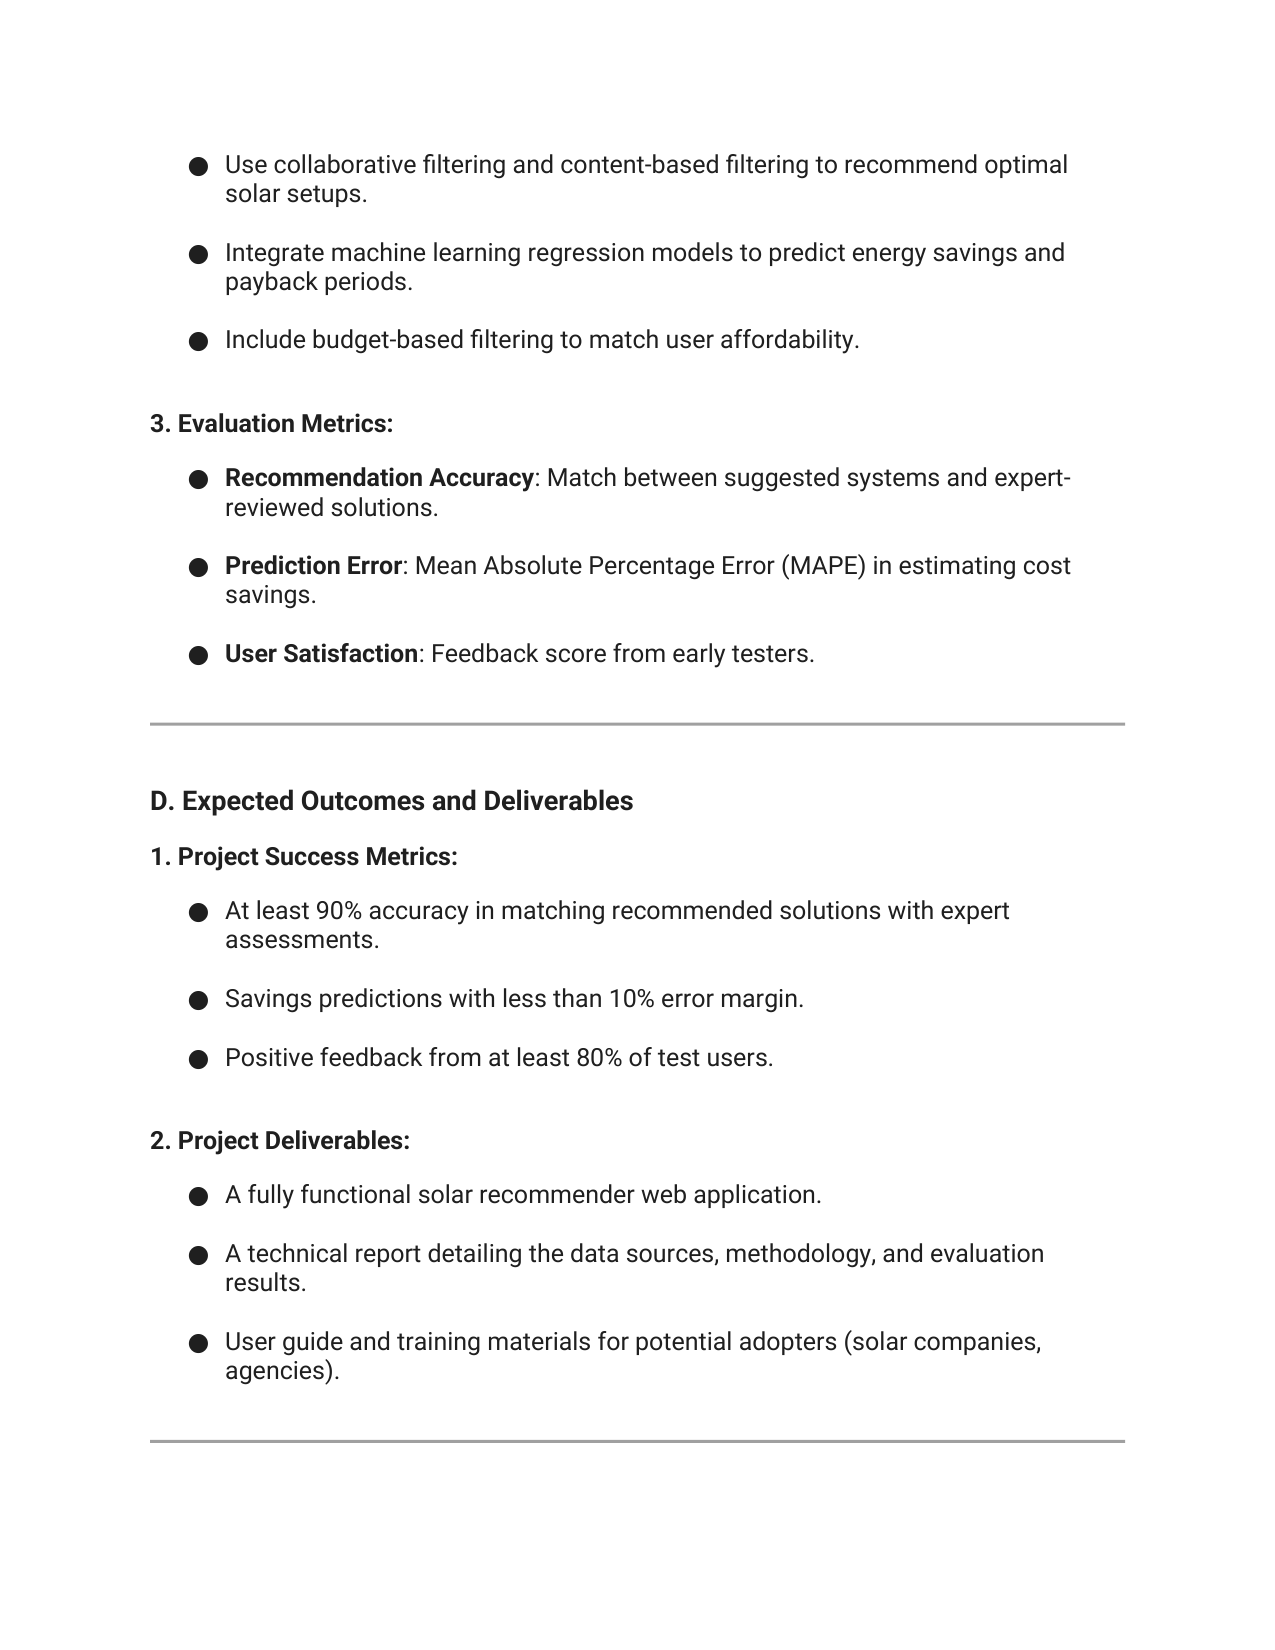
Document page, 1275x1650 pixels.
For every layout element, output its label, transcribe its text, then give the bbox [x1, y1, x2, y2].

list Prediction Error: Mean Absolute Percentage Error (MAPE) in estimating cost savings. [187, 551, 1125, 639]
text 1. Project Success Metrics: [150, 842, 1125, 871]
list A technical report detailing the data sources, methodology, and evaluation results. [187, 1239, 1125, 1327]
list User Satisfaction: Feedback score from early testers. [187, 639, 1125, 698]
list Positive feedback from at least 80% of test users. [187, 1043, 1125, 1101]
list Recommendation Accuracy: Match between suggested systems and expert-reviewed solutions. [187, 463, 1125, 551]
list Savings predictions with less than 10% error margin. [187, 984, 1125, 1043]
text 3. Evaluation Metrics: [150, 409, 1125, 438]
list User guide and training materials for potential adopters (solar companies, agencies). [187, 1327, 1125, 1415]
list A fully functional solar recommender web application. [187, 1181, 1125, 1239]
list Use collaborative filtering and content-based filtering to recommend optimal solar setups. [187, 150, 1125, 238]
text 2. Project Deliverables: [150, 1126, 1125, 1156]
list Include budget-based filtering to match user affordability. [187, 326, 1125, 384]
subtitle D. Expected Outcomes and Deliverables [150, 785, 1125, 817]
list At least 90% accuracy in matching recommended solutions with expert assessments. [187, 896, 1125, 984]
list Integrate machine learning regression models to predict energy savings and payback periods. [187, 238, 1125, 326]
